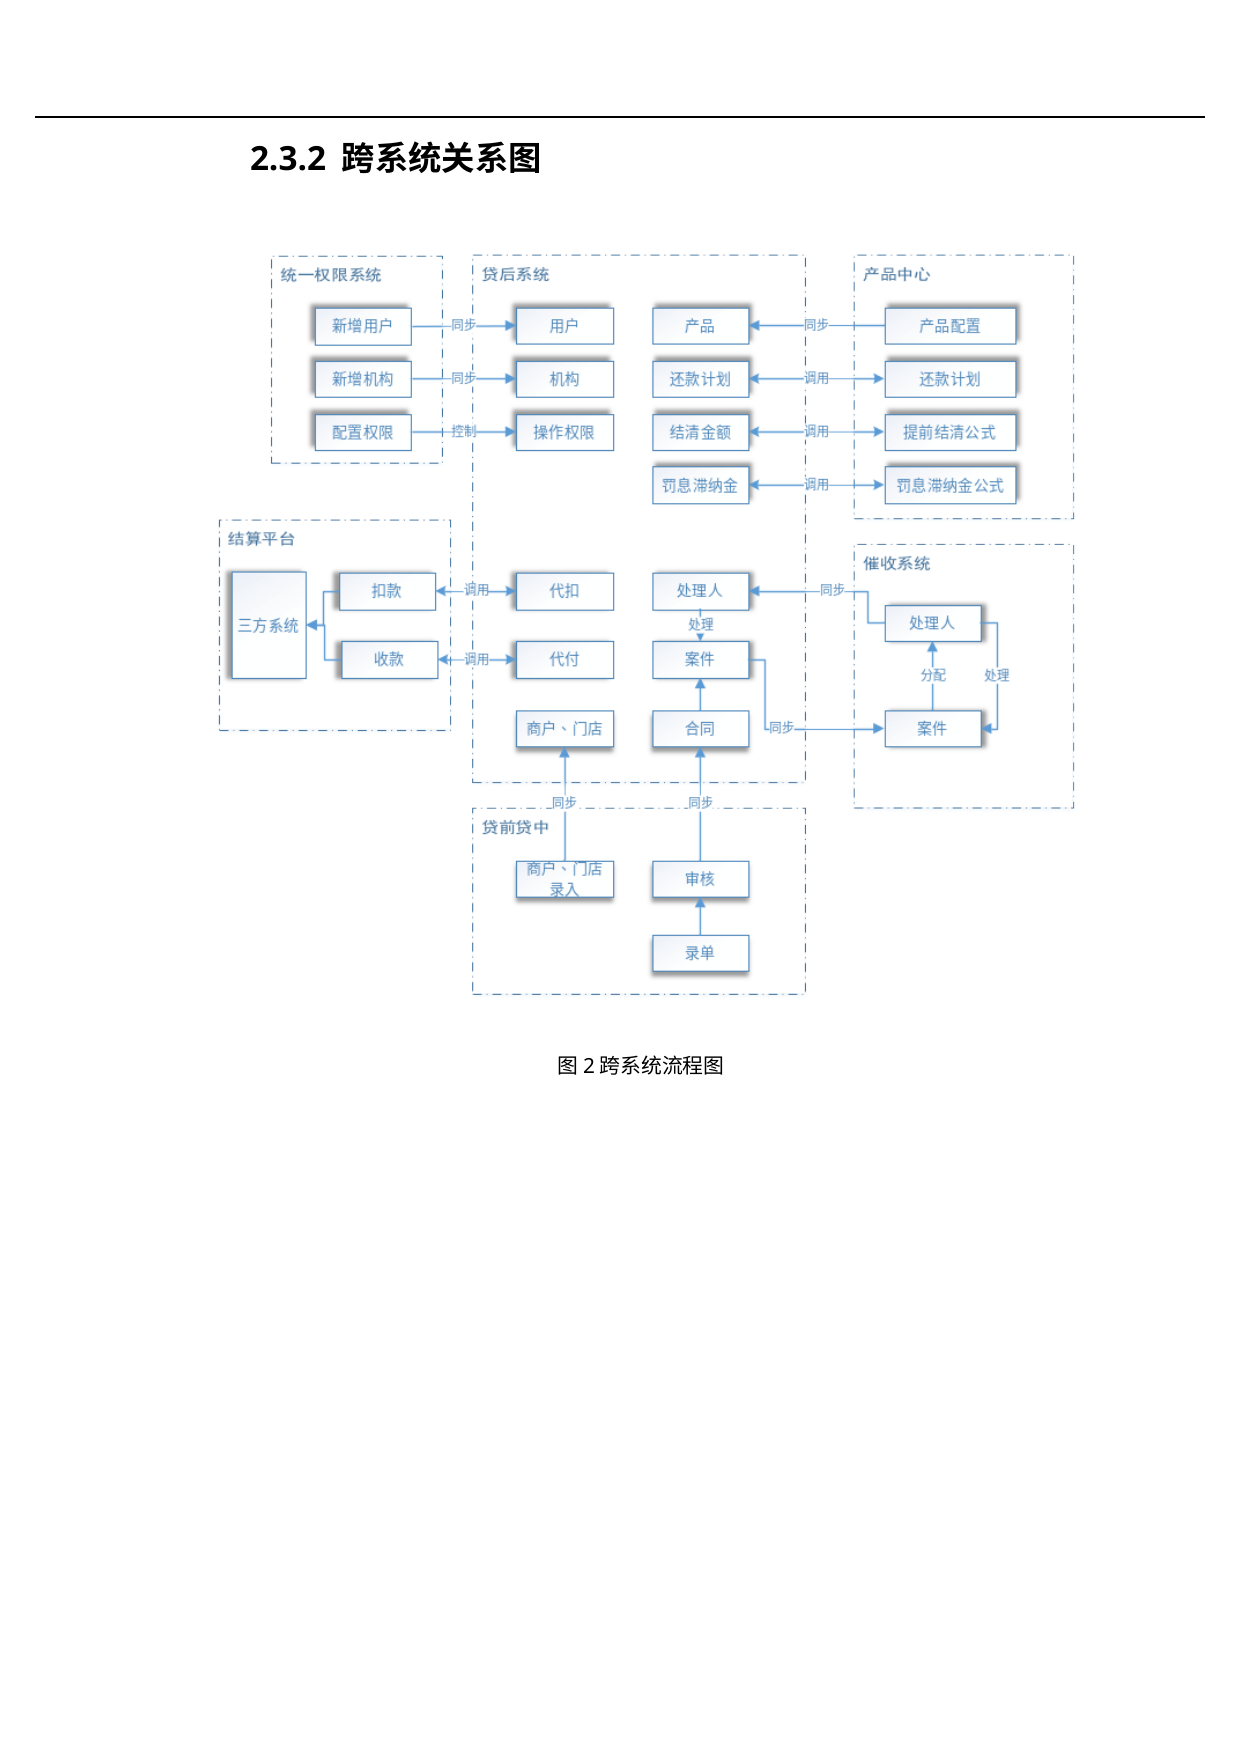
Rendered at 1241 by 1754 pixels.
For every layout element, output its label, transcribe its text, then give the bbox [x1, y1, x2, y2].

subtitle 跨系统关系图 [183, 124, 1205, 189]
text 图 2 跨系统流程图 [35, 1048, 1205, 1081]
